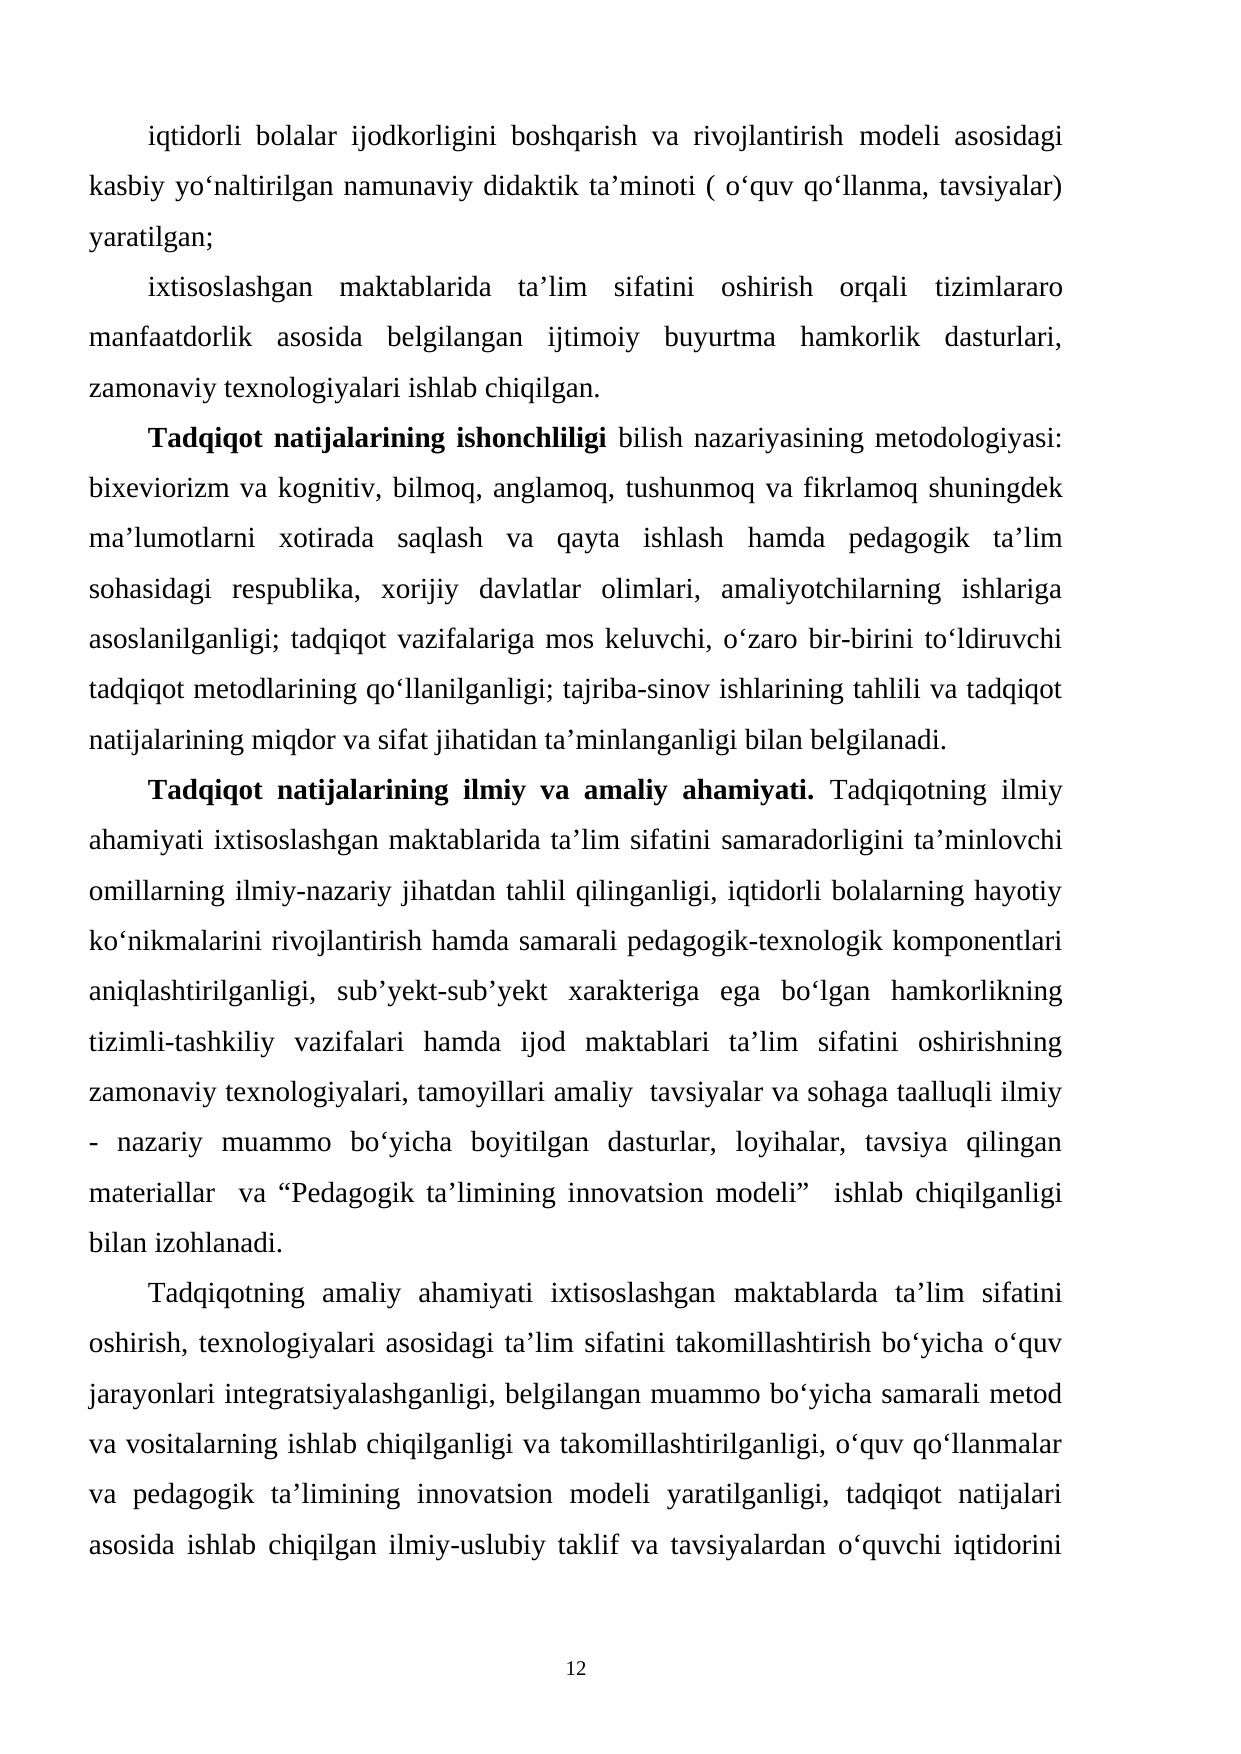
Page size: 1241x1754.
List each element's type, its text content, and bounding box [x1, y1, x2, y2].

text ixtisoslashgan maktablarida ta’lim sifatini oshirish orqali tizimlararo manfaatdorlik asosida belgilangan ijtimoiy buyurtma hamkorlik dasturlari, zamonaviy texnologiyalari ishlab chiqilgan. [89, 269, 1063, 403]
text Tadqiqot natijalarining ilmiy va amaliy ahamiyati. Tadqiqotning ilmiy ahamiyati ixtisoslashgan maktablarida ta’lim sifatini samaradorligini ta’minlovchi omillarning ilmiy-nazariy jihatdan tahlil qilinganligi, iqtidorli bolalarning hayotiy ko‘nikmalarini rivojlantirish hamda samarali pedagogik-texnologik komponentlari aniqlashtirilganligi, sub’yekt-sub’yekt xarakteriga ega bo‘lgan hamkorlikning tizimli-tashkiliy vazifalari hamda ijod maktablari ta’lim sifatini oshirishning zamonaviy texnologiyalari, tamoyillari amaliy tavsiyalar va sohaga taalluqli ilmiy - nazariy muammo bo‘yicha boyitilgan dasturlar, loyihalar, tavsiya qilingan materiallar va “Pedagogik ta’limining innovatsion modeli” ishlab chiqilganligi bilan izohlanadi. [89, 772, 1063, 1258]
text Tadqiqot natijalarining ishonchliligi bilish nazariyasining metodologiyasi: bixeviorizm va kognitiv, bilmoq, anglamoq, tushunmoq va fikrlamoq shuningdek ma’lumotlarni xotirada saqlash va qayta ishlash hamda pedagogik ta’lim sohasidagi respublika, xorijiy davlatlar olimlari, amaliyotchilarning ishlariga asoslanilganligi; tadqiqot vazifalariga mos keluvchi, o‘zaro bir-birini to‘ldiruvchi tadqiqot metodlarining qo‘llanilganligi; tajriba-sinov ishlarining tahlili va tadqiqot natijalarining miqdor va sifat jihatidan ta’minlanganligi bilan belgilanadi. [89, 420, 1063, 755]
text iqtidorli bolalar ijodkorligini boshqarish va rivojlantirish modeli asosidagi kasbiy yo‘naltirilgan namunaviy didaktik ta’minoti ( o‘quv qo‘llanma, tavsiyalar) yaratilgan; [89, 118, 1063, 252]
